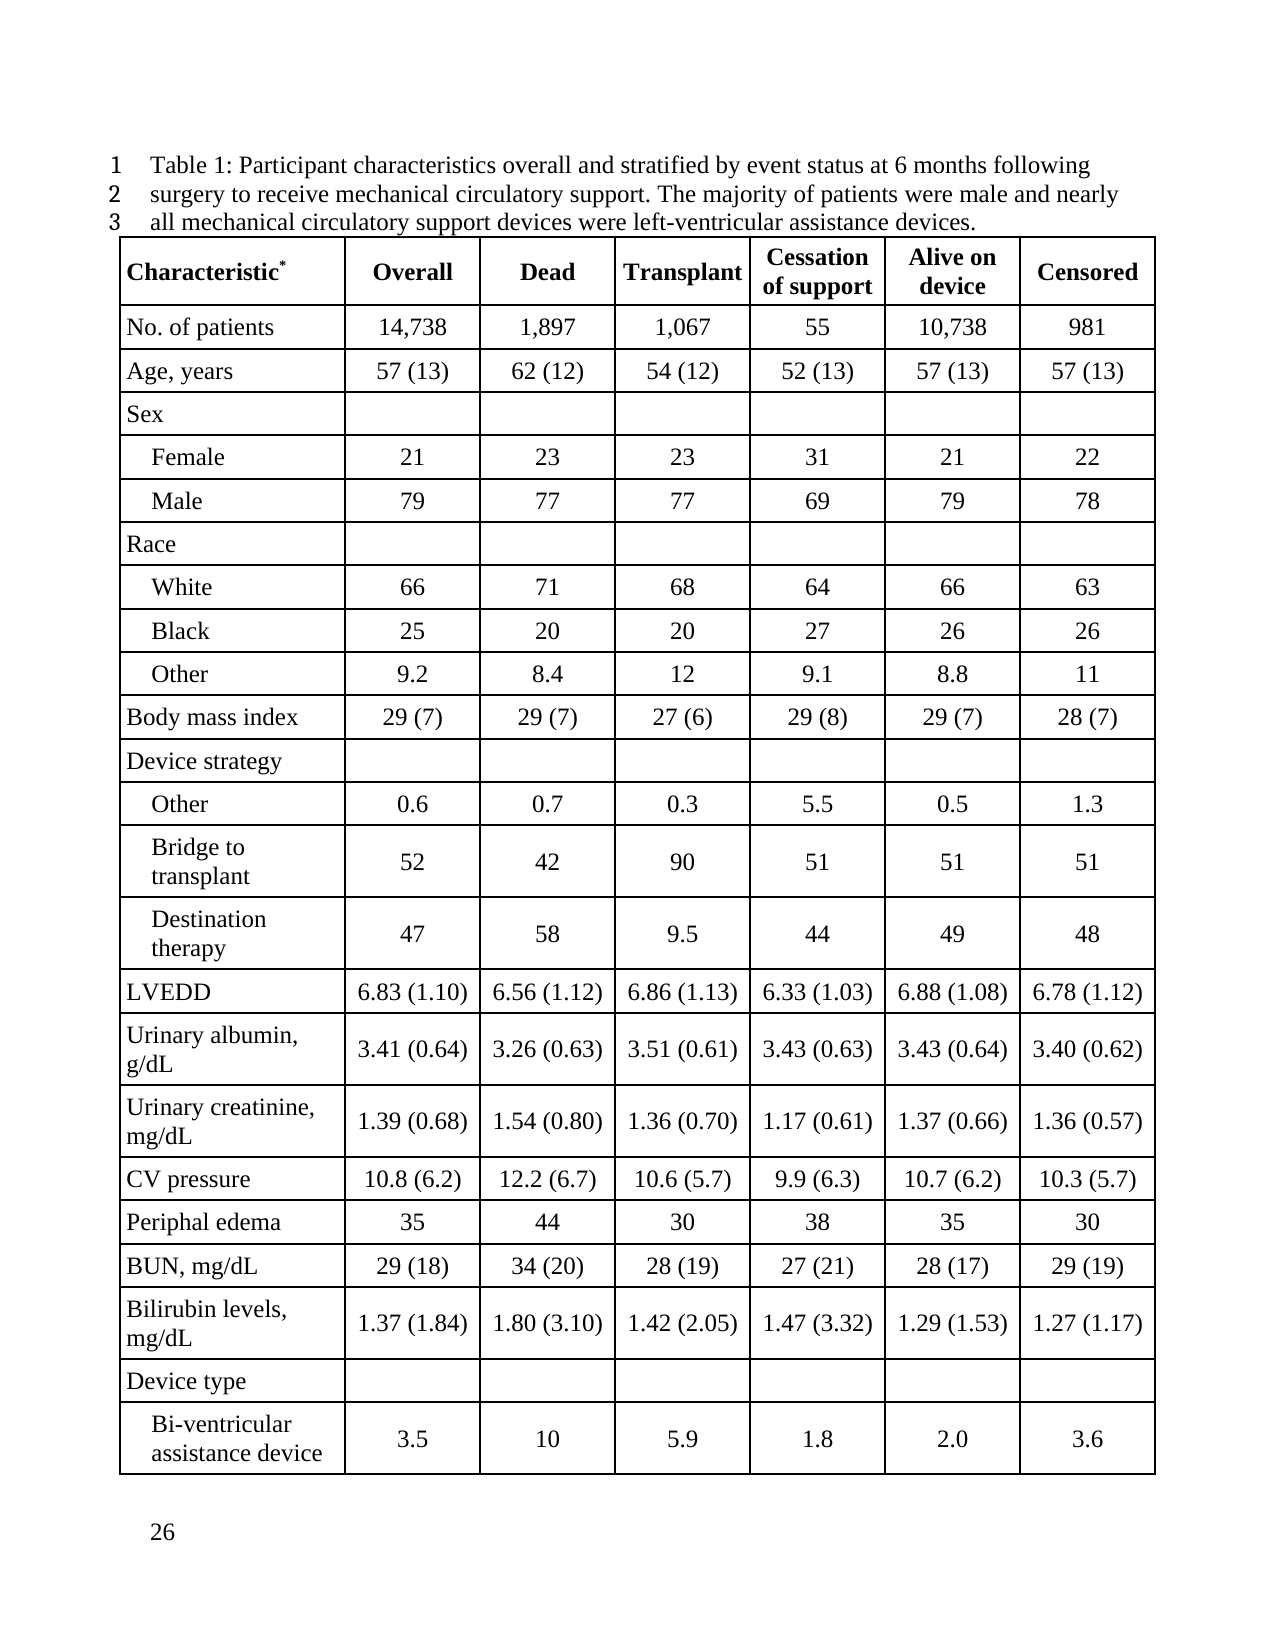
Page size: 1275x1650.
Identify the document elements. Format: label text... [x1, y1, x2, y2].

table_cell 1.37 (0.66) [886, 1086, 1019, 1156]
table_cell 47 [346, 898, 479, 968]
table_cell 3.40 (0.62) [1021, 1014, 1154, 1084]
table_cell 3.41 (0.64) [346, 1014, 479, 1084]
table_cell 3.43 (0.63) [751, 1014, 884, 1084]
table_cell 3.26 (0.63) [481, 1014, 614, 1084]
table_cell 981 [1021, 306, 1154, 347]
table_cell 1.29 (1.53) [886, 1288, 1019, 1358]
table_cell [1021, 523, 1154, 564]
table_cell [481, 1360, 614, 1401]
table_cell 29 (7) [346, 696, 479, 737]
table_cell 51 [751, 826, 884, 896]
table_cell 29 (18) [346, 1245, 479, 1286]
table_cell 14,738 [346, 306, 479, 347]
table_cell 44 [481, 1201, 614, 1242]
table_cell Urinary creatinine, mg/dL [121, 1086, 344, 1156]
table_cell 21 [346, 436, 479, 477]
table_cell 78 [1021, 480, 1154, 521]
table_cell 30 [1021, 1201, 1154, 1242]
table_cell 6.78 (1.12) [1021, 970, 1154, 1012]
table_cell 1.27 (1.17) [1021, 1288, 1154, 1358]
table_cell Destination therapy [121, 898, 344, 968]
table_cell 51 [1021, 826, 1154, 896]
table_cell Sex [121, 393, 344, 434]
table_cell 42 [481, 826, 614, 896]
table_cell 26 [886, 610, 1019, 651]
table_cell [1021, 740, 1154, 781]
table_cell [1021, 393, 1154, 434]
table_cell 8.8 [886, 653, 1019, 694]
table_cell 77 [481, 480, 614, 521]
table_cell 2.0 [886, 1403, 1019, 1473]
table_cell [346, 1360, 479, 1401]
table_cell 1.54 (0.80) [481, 1086, 614, 1156]
table_cell 1,067 [616, 306, 749, 347]
table_cell 8.4 [481, 653, 614, 694]
table_cell Device type [121, 1360, 344, 1401]
table_cell Other [121, 653, 344, 694]
table_cell 27 (21) [751, 1245, 884, 1286]
table_cell 9.5 [616, 898, 749, 968]
table_cell [616, 1360, 749, 1401]
table_cell 9.1 [751, 653, 884, 694]
table_cell Male [121, 480, 344, 521]
table_cell 12 [616, 653, 749, 694]
table_cell 35 [886, 1201, 1019, 1242]
table_cell Bi-ventricular assistance device [121, 1403, 344, 1473]
table_cell Black [121, 610, 344, 651]
table_cell 79 [886, 480, 1019, 521]
table_header Characteristic* [121, 238, 344, 304]
table_header Dead [481, 238, 614, 304]
table_cell Female [121, 436, 344, 477]
table_header Overall [346, 238, 479, 304]
table_cell 64 [751, 566, 884, 607]
table_cell [616, 393, 749, 434]
table_cell 10 [481, 1403, 614, 1473]
table_cell Age, years [121, 350, 344, 391]
table_cell 1.36 (0.57) [1021, 1086, 1154, 1156]
table_cell [886, 393, 1019, 434]
table_cell 6.83 (1.10) [346, 970, 479, 1012]
table_cell 79 [346, 480, 479, 521]
table_cell 55 [751, 306, 884, 347]
table_cell [616, 523, 749, 564]
table_cell 10.8 (6.2) [346, 1158, 479, 1199]
table_cell 0.7 [481, 783, 614, 824]
table_cell 1.39 (0.68) [346, 1086, 479, 1156]
table_cell 20 [481, 610, 614, 651]
table_cell 1.36 (0.70) [616, 1086, 749, 1156]
table_cell Bridge to transplant [121, 826, 344, 896]
table_cell 71 [481, 566, 614, 607]
table_cell 3.5 [346, 1403, 479, 1473]
table_cell 49 [886, 898, 1019, 968]
table_cell 57 (13) [1021, 350, 1154, 391]
table_cell [346, 393, 479, 434]
table_cell [886, 523, 1019, 564]
table_cell 34 (20) [481, 1245, 614, 1286]
table_cell Other [121, 783, 344, 824]
table_cell 23 [616, 436, 749, 477]
table_cell 51 [886, 826, 1019, 896]
table_cell Race [121, 523, 344, 564]
table_cell 5.9 [616, 1403, 749, 1473]
table_header Cessation of support [751, 238, 884, 304]
table_cell 30 [616, 1201, 749, 1242]
table_cell 29 (7) [886, 696, 1019, 737]
table_cell 63 [1021, 566, 1154, 607]
table_cell 0.3 [616, 783, 749, 824]
table_cell 11 [1021, 653, 1154, 694]
table_cell 52 [346, 826, 479, 896]
table_cell [751, 393, 884, 434]
table_cell 1.37 (1.84) [346, 1288, 479, 1358]
table_cell 6.56 (1.12) [481, 970, 614, 1012]
table_cell 54 (12) [616, 350, 749, 391]
table_cell 23 [481, 436, 614, 477]
table_cell 38 [751, 1201, 884, 1242]
table_cell 77 [616, 480, 749, 521]
table_cell 9.2 [346, 653, 479, 694]
table_cell 66 [346, 566, 479, 607]
table_cell 3.51 (0.61) [616, 1014, 749, 1084]
table_cell Body mass index [121, 696, 344, 737]
table_cell [346, 740, 479, 781]
table_cell 26 [1021, 610, 1154, 651]
table_cell 25 [346, 610, 479, 651]
table_cell 27 (6) [616, 696, 749, 737]
table_cell 10,738 [886, 306, 1019, 347]
table_cell [751, 1360, 884, 1401]
table_cell 3.6 [1021, 1403, 1154, 1473]
table_cell Device strategy [121, 740, 344, 781]
table_cell 29 (8) [751, 696, 884, 737]
table_cell CV pressure [121, 1158, 344, 1199]
table_cell 9.9 (6.3) [751, 1158, 884, 1199]
table_cell [481, 523, 614, 564]
table_cell 28 (19) [616, 1245, 749, 1286]
table_cell 10.6 (5.7) [616, 1158, 749, 1199]
table_cell 90 [616, 826, 749, 896]
table_cell 66 [886, 566, 1019, 607]
table_cell [886, 740, 1019, 781]
table_cell 35 [346, 1201, 479, 1242]
table_cell Urinary albumin, g/dL [121, 1014, 344, 1084]
table_cell 31 [751, 436, 884, 477]
table_cell 52 (13) [751, 350, 884, 391]
table_cell 28 (7) [1021, 696, 1154, 737]
table_cell 0.5 [886, 783, 1019, 824]
table_cell 1.17 (0.61) [751, 1086, 884, 1156]
table_cell 6.88 (1.08) [886, 970, 1019, 1012]
table_cell 62 (12) [481, 350, 614, 391]
table_cell 27 [751, 610, 884, 651]
table_cell 12.2 (6.7) [481, 1158, 614, 1199]
text Table 1: Participant characteristics overall and stratified by event status at 6 months following surgery to receive mechanical circulatory support. The majority of patients were male and nearly all mechanical circulatory support devices were left-ventricular assistance devices. [150, 150, 1125, 236]
table_cell [481, 393, 614, 434]
table_cell 20 [616, 610, 749, 651]
table_cell 3.43 (0.64) [886, 1014, 1019, 1084]
table_cell 1.80 (3.10) [481, 1288, 614, 1358]
table_cell [1021, 1360, 1154, 1401]
table_cell 6.33 (1.03) [751, 970, 884, 1012]
table_cell 68 [616, 566, 749, 607]
table_cell 1.8 [751, 1403, 884, 1473]
table_cell [346, 523, 479, 564]
table_header Alive on device [886, 238, 1019, 304]
table_cell 28 (17) [886, 1245, 1019, 1286]
table_cell [481, 740, 614, 781]
table_cell 58 [481, 898, 614, 968]
table_cell 10.3 (5.7) [1021, 1158, 1154, 1199]
table_cell [751, 740, 884, 781]
table_cell 1.47 (3.32) [751, 1288, 884, 1358]
table_cell LVEDD [121, 970, 344, 1012]
table_cell 69 [751, 480, 884, 521]
table_header Censored [1021, 238, 1154, 304]
table_cell 57 (13) [886, 350, 1019, 391]
table_cell White [121, 566, 344, 607]
table_cell 10.7 (6.2) [886, 1158, 1019, 1199]
table_cell 57 (13) [346, 350, 479, 391]
table_cell 1.3 [1021, 783, 1154, 824]
table_cell [751, 523, 884, 564]
table_header Transplant [616, 238, 749, 304]
table_cell 1.42 (2.05) [616, 1288, 749, 1358]
table_cell 29 (19) [1021, 1245, 1154, 1286]
table_cell Periphal edema [121, 1201, 344, 1242]
table_cell 48 [1021, 898, 1154, 968]
table_cell 44 [751, 898, 884, 968]
table_cell [616, 740, 749, 781]
table_cell No. of patients [121, 306, 344, 347]
table_cell Bilirubin levels, mg/dL [121, 1288, 344, 1358]
table_cell 1,897 [481, 306, 614, 347]
table_cell 0.6 [346, 783, 479, 824]
table_cell 22 [1021, 436, 1154, 477]
table_cell 21 [886, 436, 1019, 477]
table_cell 5.5 [751, 783, 884, 824]
table_cell [886, 1360, 1019, 1401]
table_cell 6.86 (1.13) [616, 970, 749, 1012]
table_cell 29 (7) [481, 696, 614, 737]
table_cell BUN, mg/dL [121, 1245, 344, 1286]
